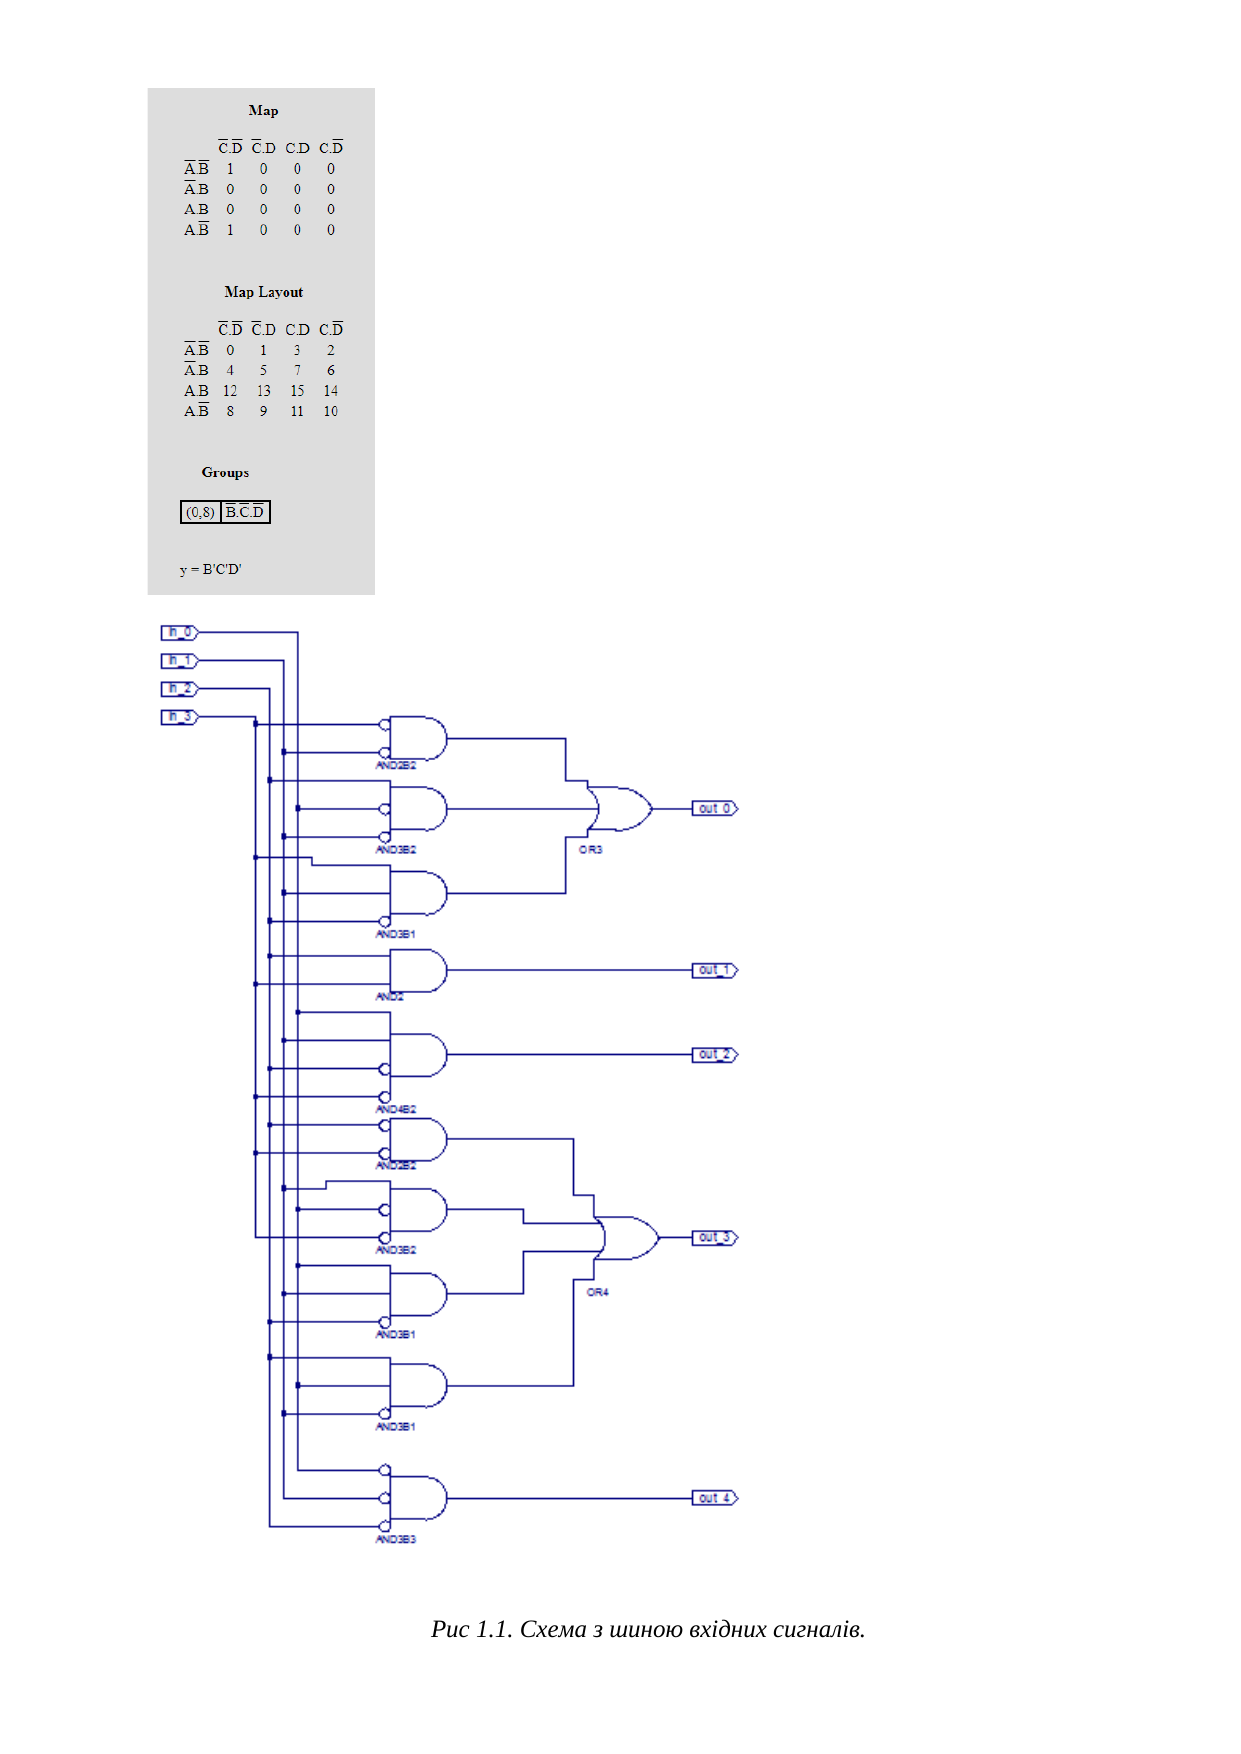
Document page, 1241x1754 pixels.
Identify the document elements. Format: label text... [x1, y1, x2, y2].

picture [147, 88, 375, 595]
picture [147, 613, 797, 1595]
text Рис 1.1. Схема з шиною вхідних сигналів. [148, 1614, 1152, 1643]
